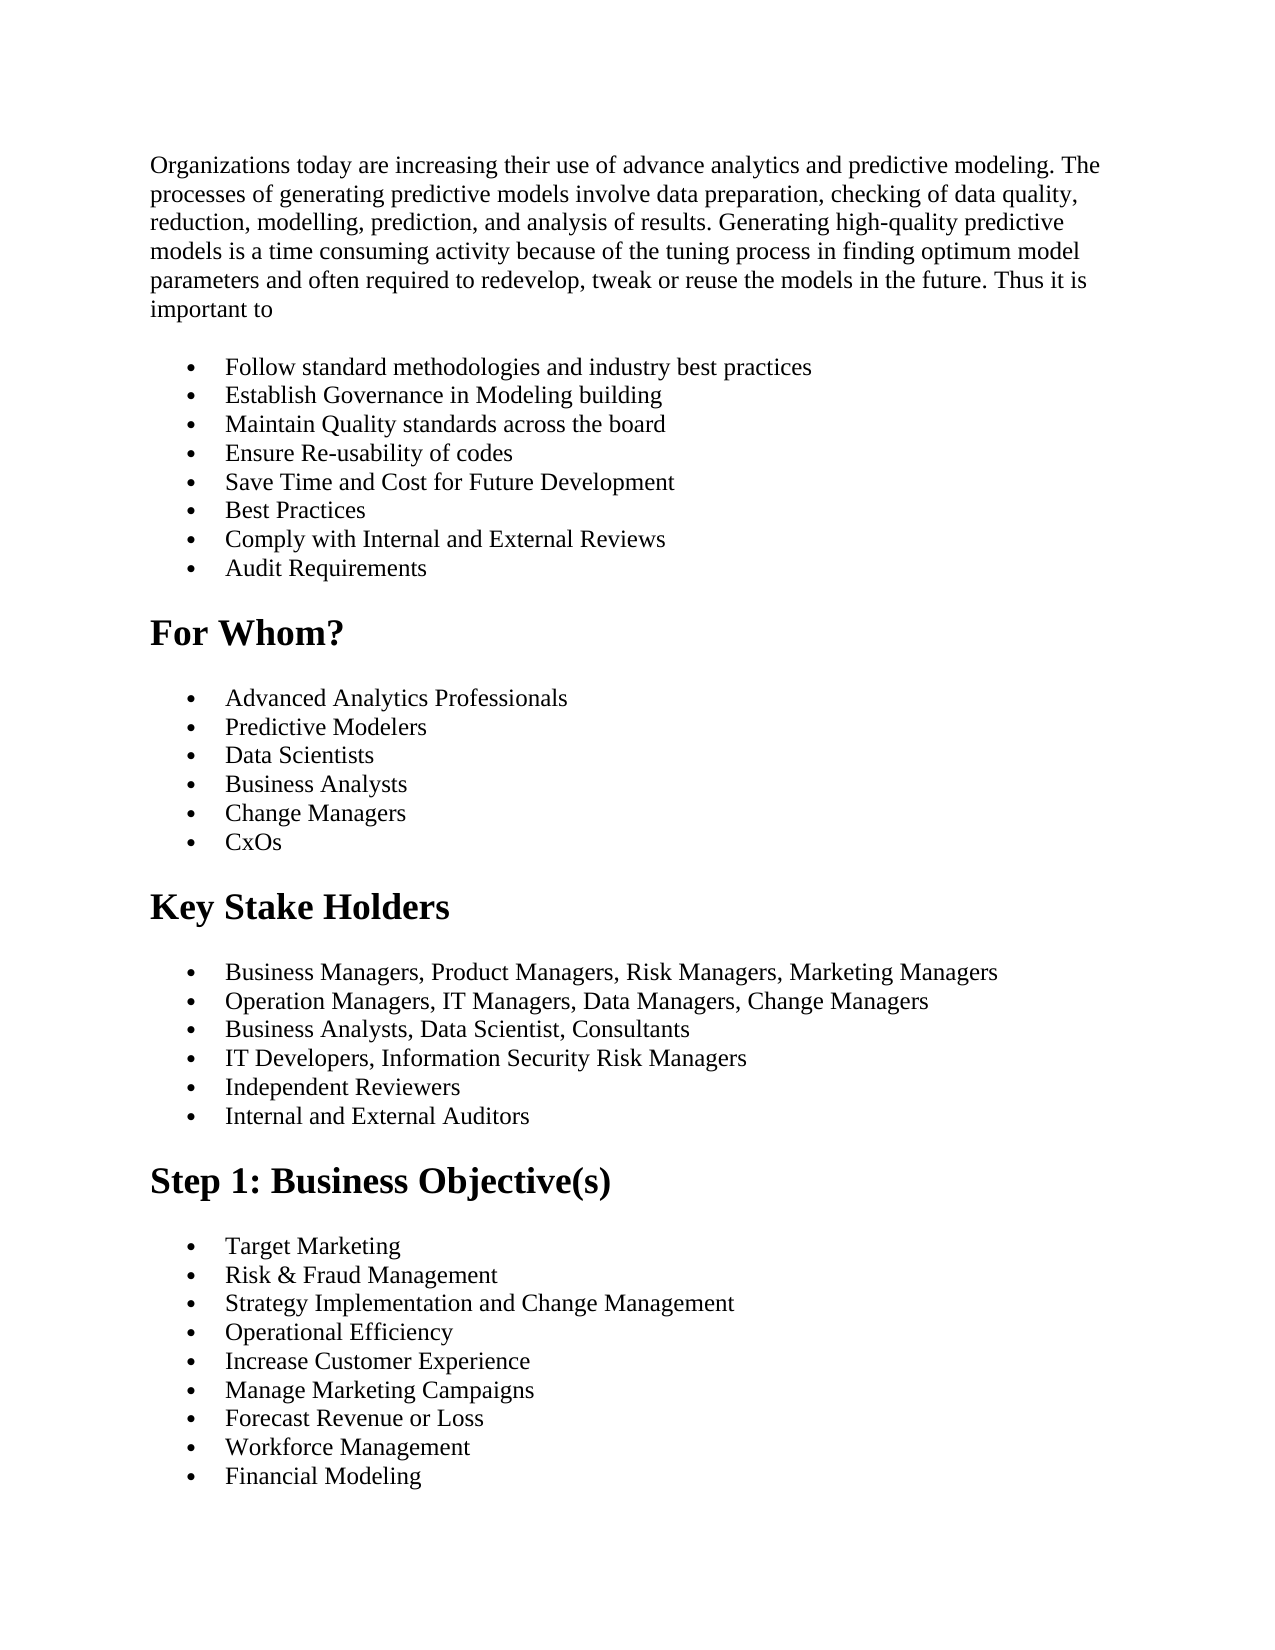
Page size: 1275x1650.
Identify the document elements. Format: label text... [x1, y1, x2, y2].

list Manage Marketing Campaigns [187, 1375, 1125, 1403]
list Change Managers [187, 798, 1125, 827]
list Best Practices [187, 495, 1125, 524]
text Key Stake Holders [150, 885, 1125, 928]
list Save Time and Cost for Future Development [187, 467, 1125, 495]
list Internal and External Auditors [187, 1101, 1125, 1129]
list Predictive Modelers [187, 712, 1125, 741]
list Advanced Analytics Professionals [187, 683, 1125, 712]
list IT Developers, Information Security Risk Managers [187, 1043, 1125, 1072]
list Target Marketing [187, 1231, 1125, 1260]
list Forecast Revenue or Loss [187, 1403, 1125, 1432]
text Step 1: Business Objective(s) [150, 1159, 1125, 1202]
list Increase Customer Experience [187, 1346, 1125, 1375]
list Establish Governance in Modeling building [187, 380, 1125, 409]
list Ensure Re-usability of codes [187, 438, 1125, 467]
list Audit Requirements [187, 553, 1125, 582]
list CxOs [187, 827, 1125, 856]
text Organizations today are increasing their use of advance analytics and predictive modeling. The processes of generating predictive models involve data preparation, checking of data quality, reduction, modelling, prediction, and analysis of results. Generating high-quality predictive models is a time consuming activity because of the tuning process in finding optimum model parameters and often required to redevelop, tweak or reuse the models in the future. Thus it is important to [150, 150, 1125, 322]
list Follow standard methodologies and industry best practices [187, 352, 1125, 380]
list Business Managers, Product Managers, Risk Managers, Marketing Managers [187, 957, 1125, 986]
list Risk & Fraud Management [187, 1260, 1125, 1288]
list Operational Efficiency [187, 1317, 1125, 1346]
list Independent Reviewers [187, 1072, 1125, 1101]
list Maintain Quality standards across the board [187, 409, 1125, 438]
list Financial Modeling [187, 1461, 1125, 1490]
list Business Analysts, Data Scientist, Consultants [187, 1014, 1125, 1043]
text For Whom? [150, 611, 1125, 654]
list Strategy Implementation and Change Management [187, 1288, 1125, 1317]
list Business Analysts [187, 769, 1125, 798]
list Workforce Management [187, 1432, 1125, 1461]
list Comply with Internal and External Reviews [187, 524, 1125, 553]
list Operation Managers, IT Managers, Data Managers, Change Managers [187, 986, 1125, 1014]
list Data Scientists [187, 741, 1125, 769]
